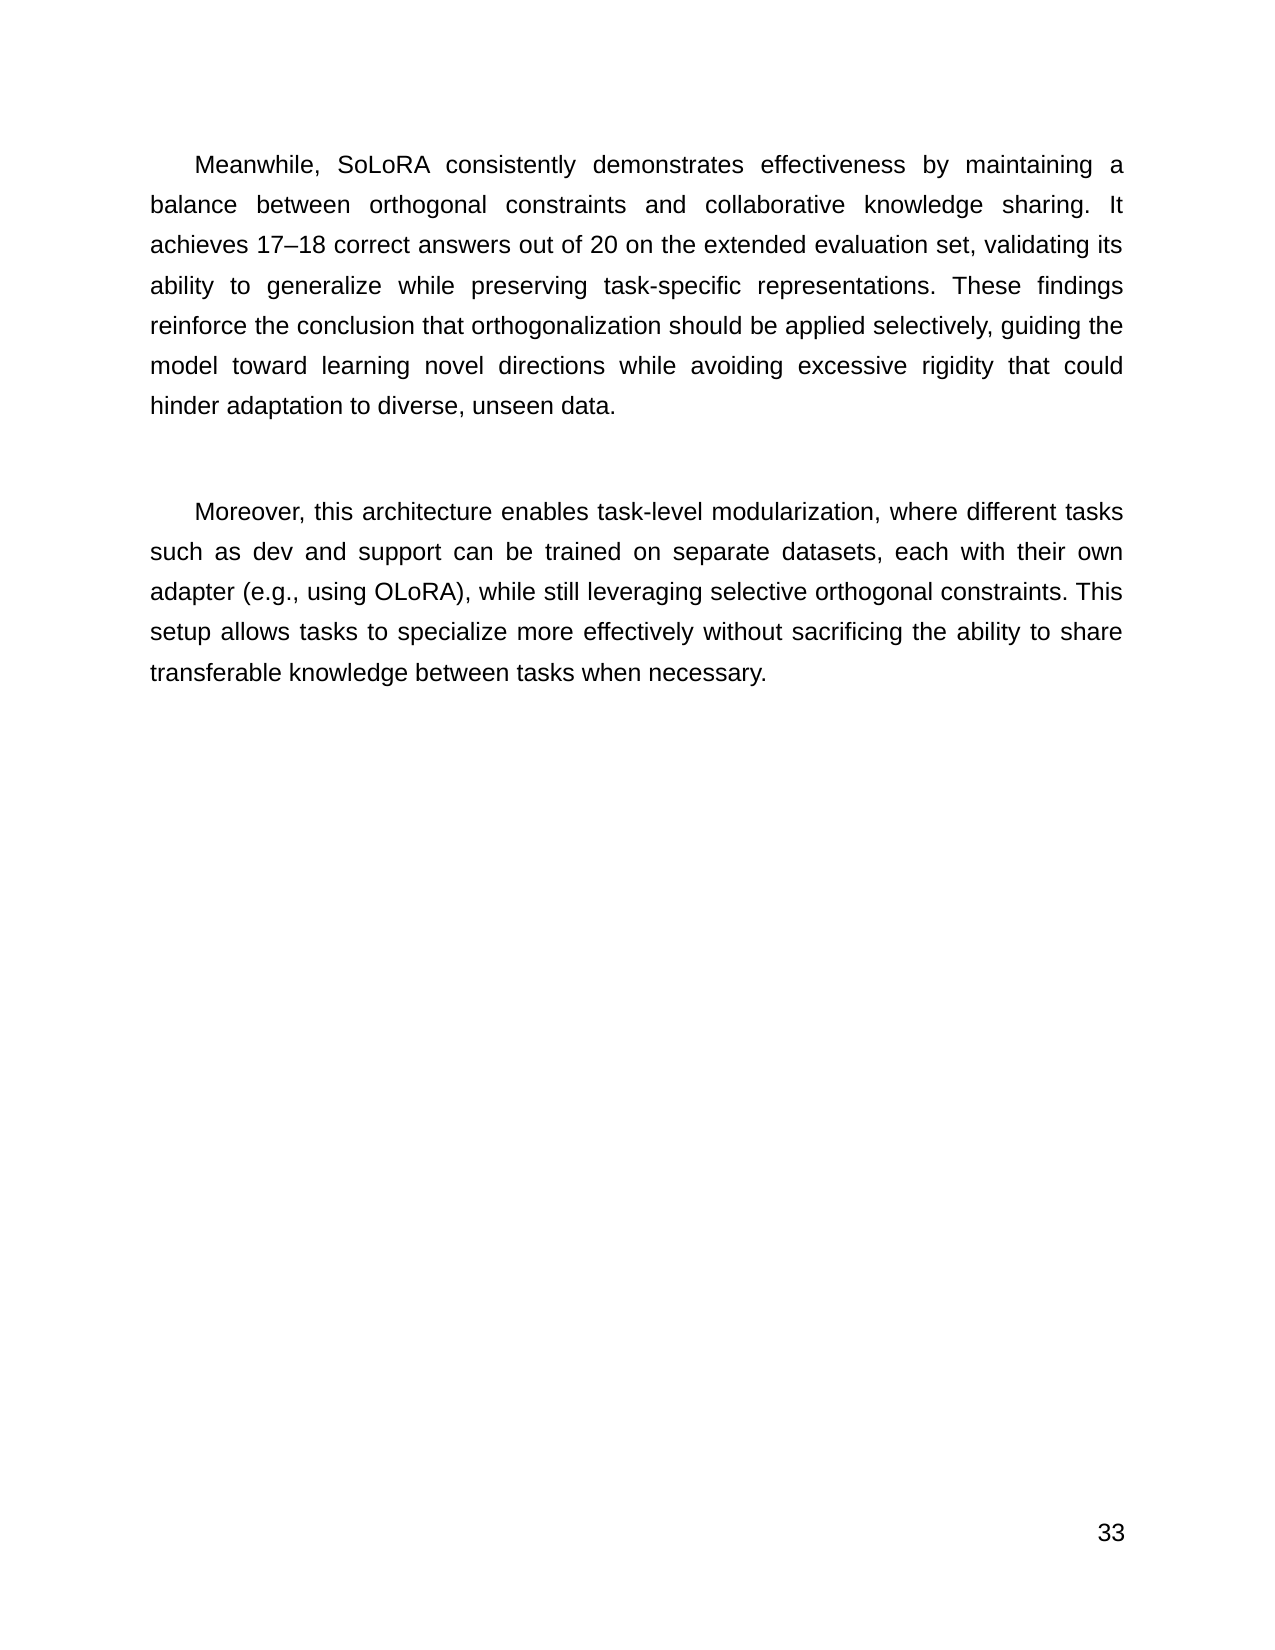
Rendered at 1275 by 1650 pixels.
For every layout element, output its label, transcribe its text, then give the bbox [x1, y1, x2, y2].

text Meanwhile, SoLoRA consistently demonstrates effectiveness by maintaining a balance between orthogonal constraints and collaborative knowledge sharing. It achieves 17–18 correct answers out of 20 on the extended evaluation set, validating its ability to generalize while preserving task-specific representations. These findings reinforce the conclusion that orthogonalization should be applied selectively, guiding the model toward learning novel directions while avoiding excessive rigidity that could hinder adaptation to diverse, unseen data. [150, 150, 1125, 420]
text Moreover, this architecture enables task-level modularization, where different tasks such as dev and support can be trained on separate datasets, each with their own adapter (e.g., using OLoRA), while still leveraging selective orthogonal constraints. This setup allows tasks to specialize more effectively without sacrificing the ability to share transferable knowledge between tasks when necessary. [150, 497, 1125, 686]
